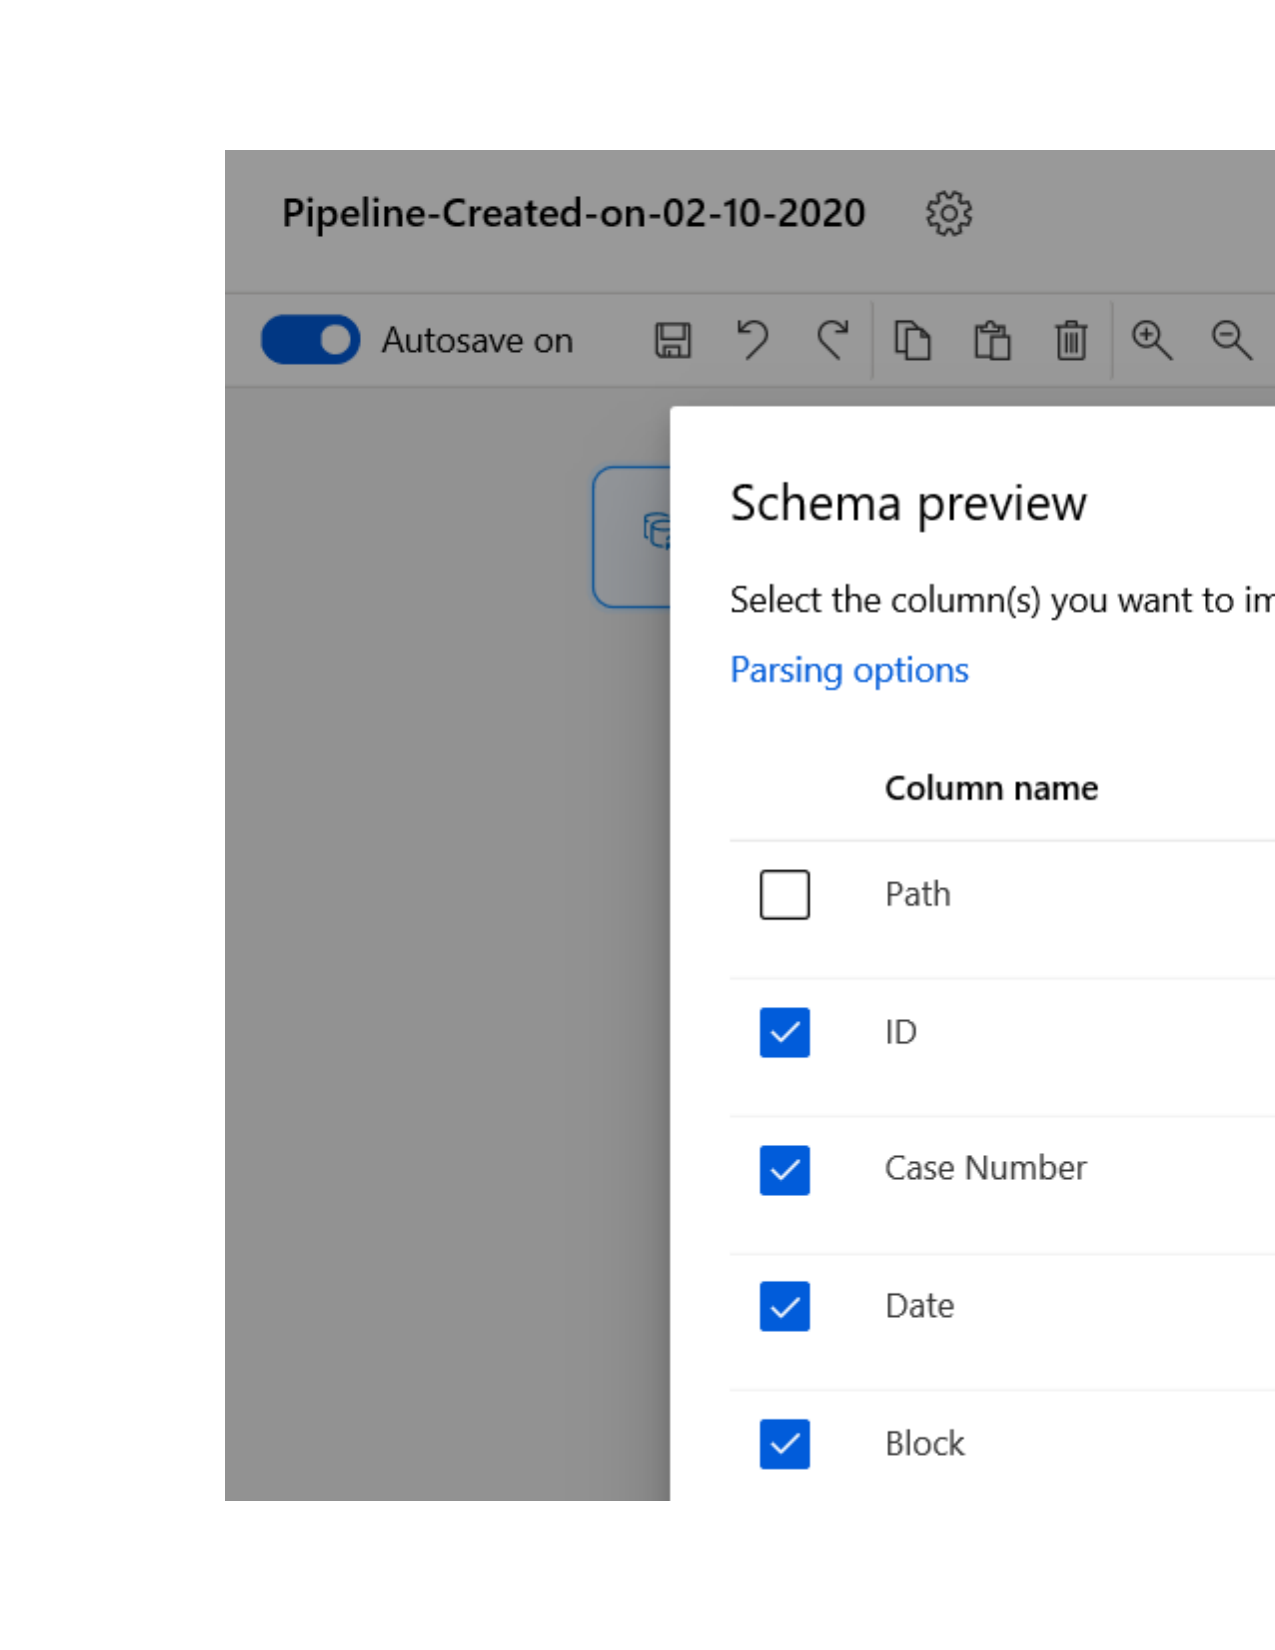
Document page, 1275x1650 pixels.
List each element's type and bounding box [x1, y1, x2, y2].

picture [225, 150, 1275, 1501]
